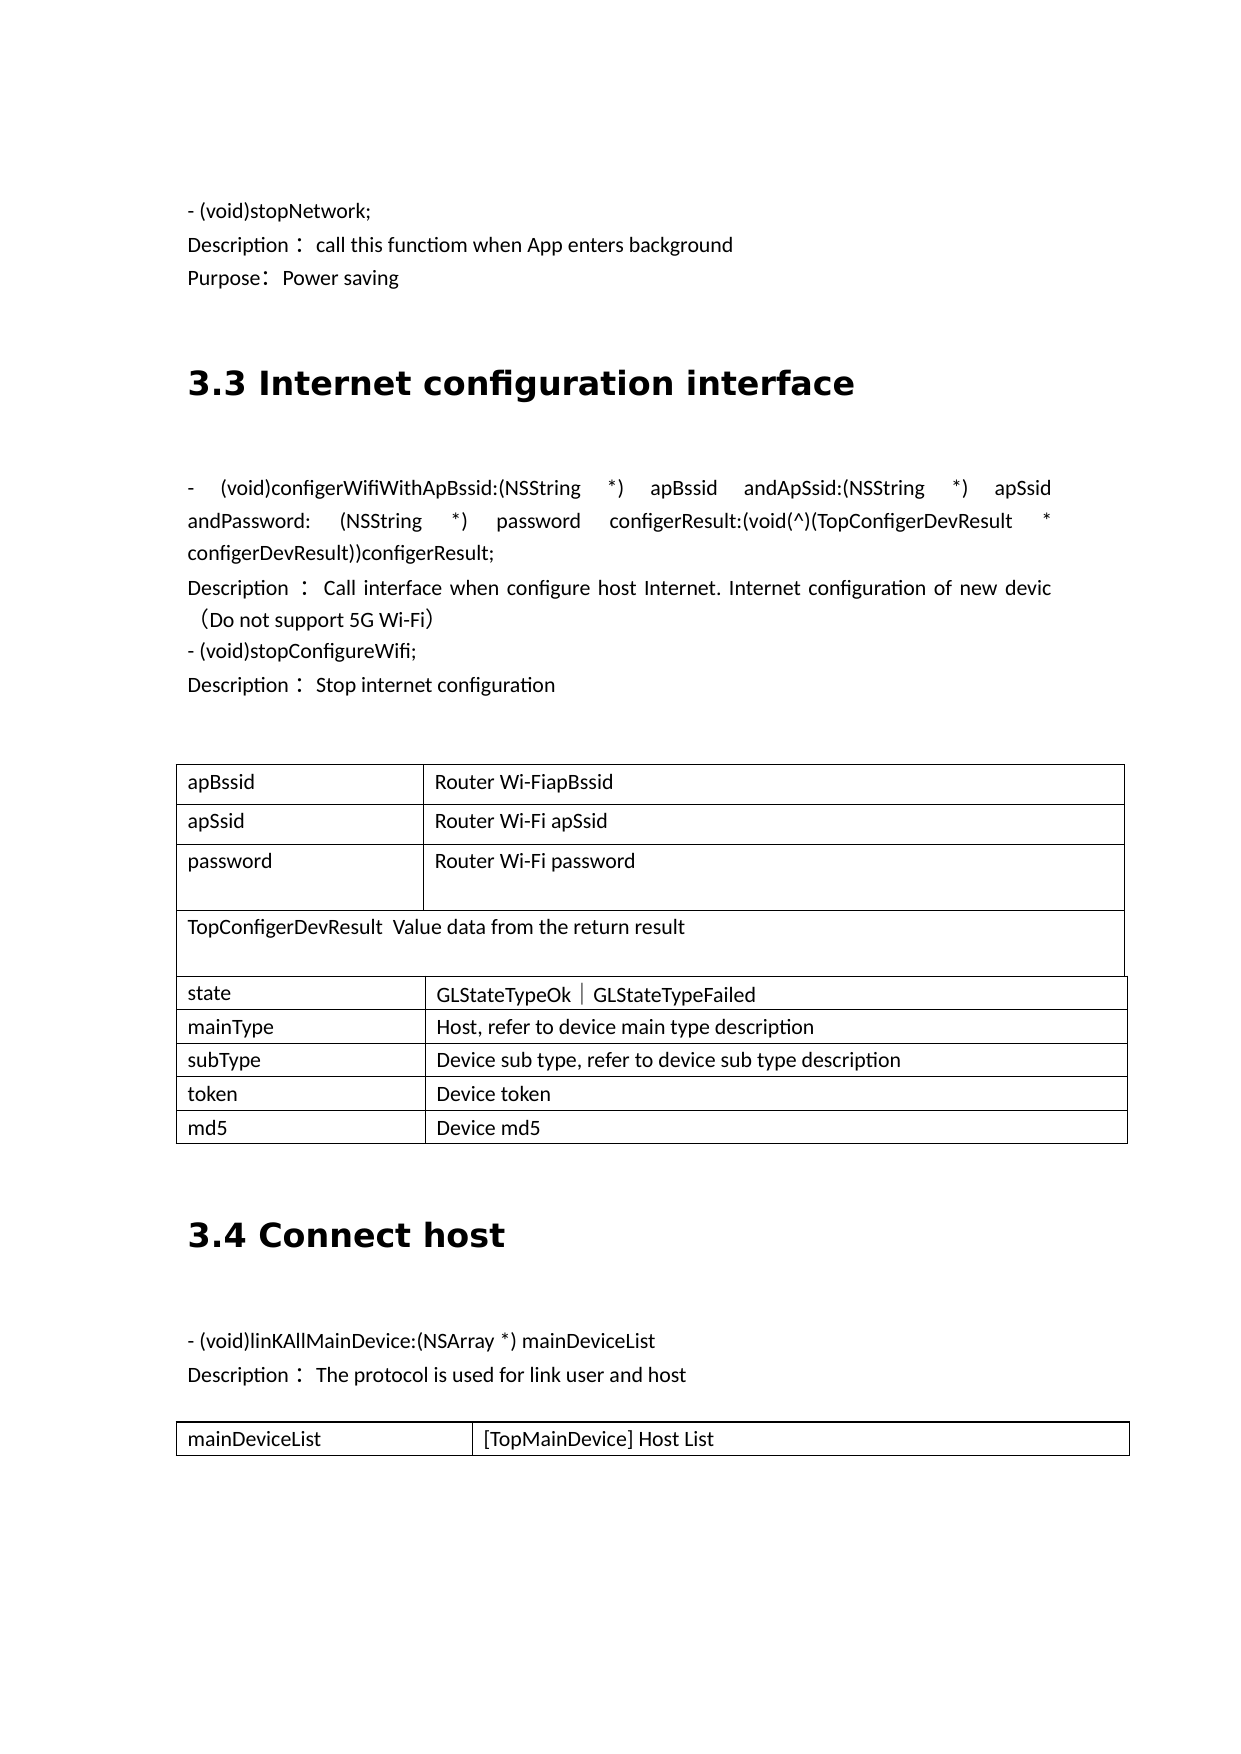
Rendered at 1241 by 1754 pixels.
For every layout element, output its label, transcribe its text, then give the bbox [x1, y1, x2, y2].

text Description ：Stop internet configuration [187, 667, 1053, 699]
table_header [TopMainDevice] Host List [473, 1423, 1129, 1455]
text Purpose：Power saving [187, 259, 1053, 292]
table_cell TopConfigerDevResult Value data from the return result [177, 911, 1124, 976]
text - (void)configerWifiWithApBssid:(NSString *) apBssid andApSsid:(NSString *) apSsid andPassword: (NSString *) password configerResult:(void(^)(TopConfigerDevResult * configerDevResult))configerResult; [187, 472, 1053, 569]
table_header apBssid [177, 765, 423, 804]
table_cell subType [177, 1044, 425, 1076]
table_cell password [177, 845, 423, 909]
text Description ：call this functiom when App enters background [187, 227, 1053, 259]
table_cell Router Wi-Fi password [424, 845, 1124, 909]
text Description ：Call interface when configure host Internet. Internet configuration of new devic （Do not support 5G Wi-Fi） [187, 569, 1053, 634]
table_cell Device md5 [426, 1111, 1127, 1143]
subtitle 3.3 Internet configuration interface [187, 352, 1053, 417]
table_cell mainType [177, 1010, 425, 1043]
table_header Router Wi-FiapBssid [424, 765, 1124, 804]
text - (void)linKAllMainDevice:(NSArray *) mainDeviceList [187, 1324, 1053, 1356]
subtitle 3.4 Connect host [187, 1204, 1053, 1269]
table_cell Device token [426, 1077, 1127, 1110]
table_cell Host, refer to device main type description [426, 1010, 1127, 1043]
table_cell Router Wi-Fi apSsid [424, 805, 1124, 843]
table_cell GLStateTypeOk｜GLStateTypeFailed [426, 977, 1127, 1009]
table_cell apSsid [177, 805, 423, 843]
table_header mainDeviceList [177, 1423, 472, 1455]
table_cell Device sub type, refer to device sub type description [426, 1044, 1127, 1076]
text - (void)stopConfigureWifi; [187, 634, 1053, 667]
text Description ：The protocol is used for link user and host [187, 1356, 1053, 1389]
table_cell md5 [177, 1111, 425, 1143]
text - (void)stopNetwork; [187, 194, 1053, 227]
table_cell state [177, 977, 425, 1009]
table_cell token [177, 1077, 425, 1110]
